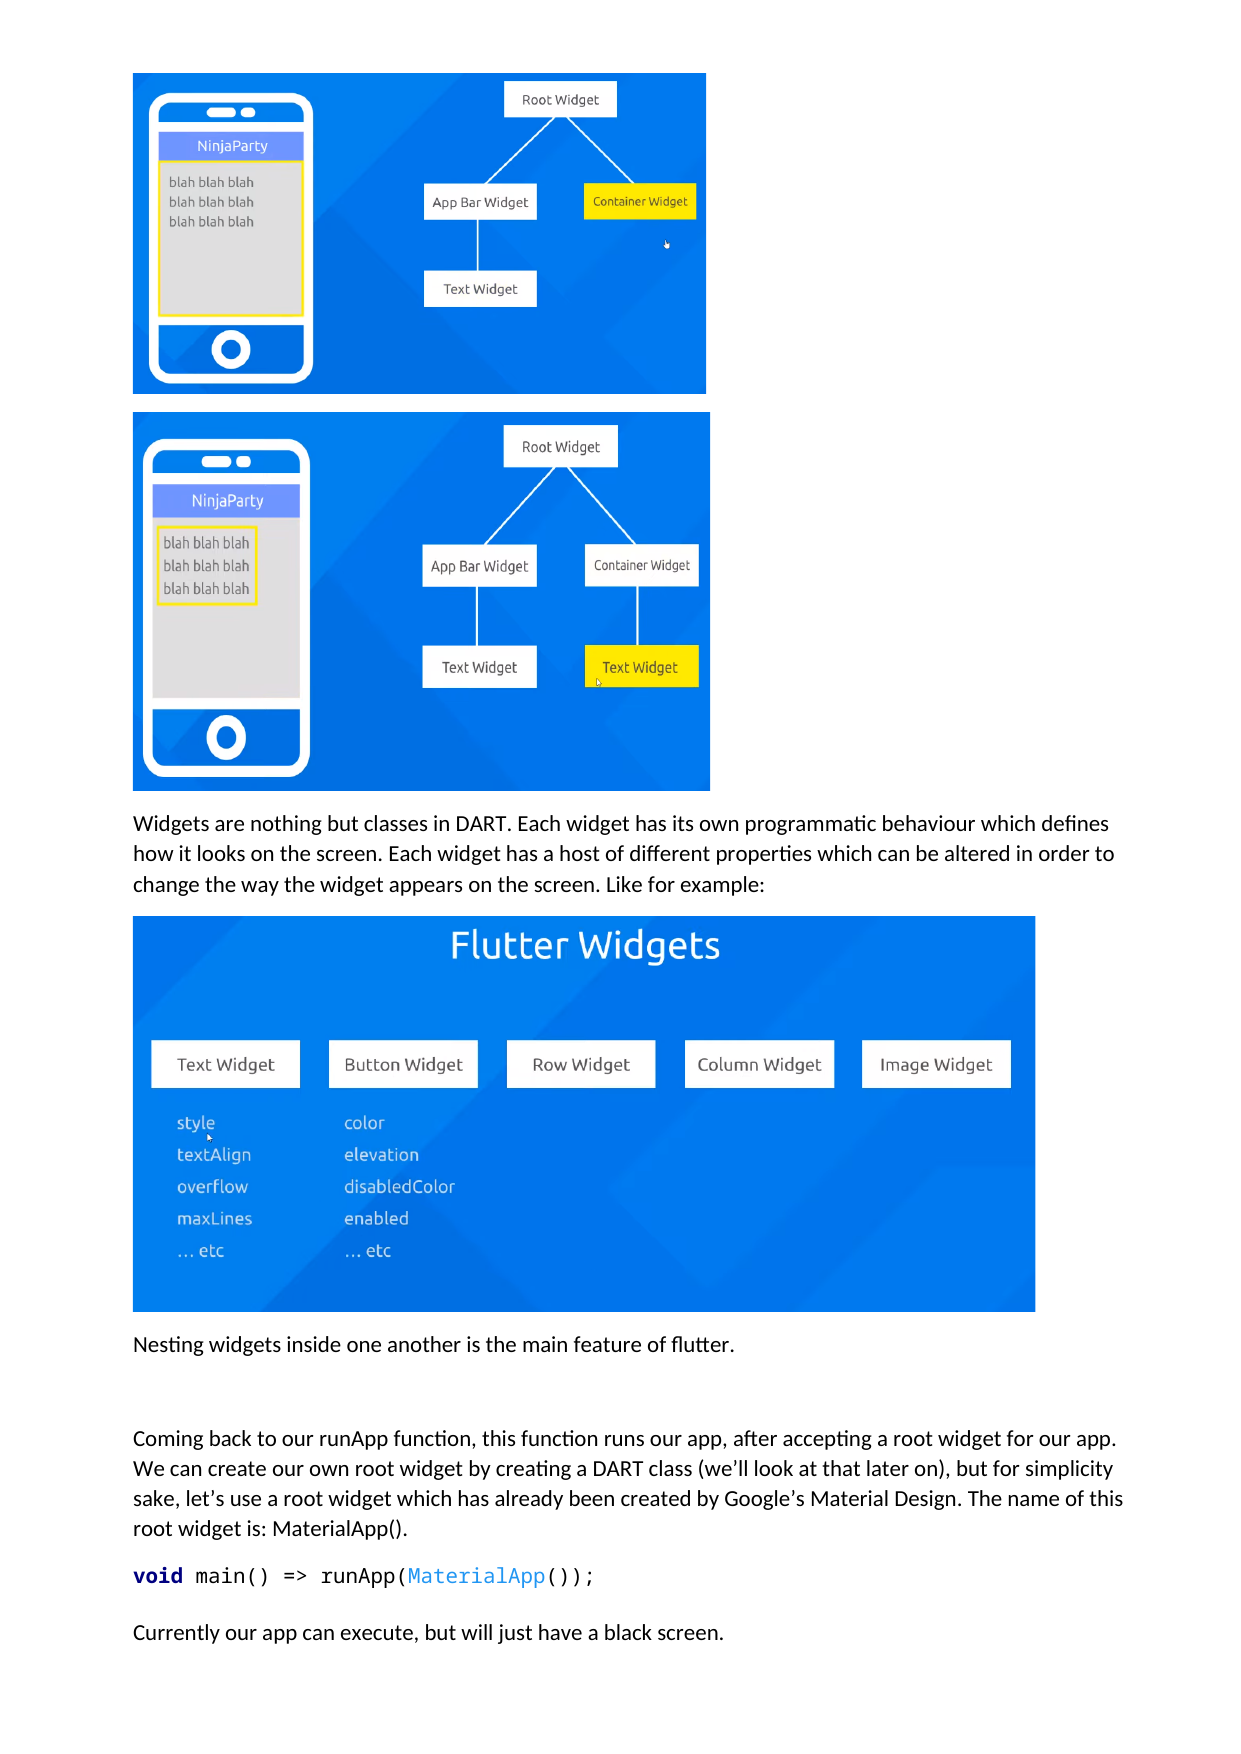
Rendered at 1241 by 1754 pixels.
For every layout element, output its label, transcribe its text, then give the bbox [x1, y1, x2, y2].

picture [132, 73, 707, 394]
picture [132, 412, 711, 791]
picture [132, 916, 1036, 1312]
text Coming back to our runApp function, this function runs our app, after accepting a root widget for our app. We can create our own root widget by creating a DART class (we’ll look at that later on), but for simplicity sake, let’s use a root widget which has already been created by Google’s Material Design. The name of this root widget is: MaterialApp(). [133, 1424, 1137, 1543]
text Currently our app can execute, but will just have a black screen. [133, 1618, 1137, 1646]
text void main() => runApp(MaterialApp()); [133, 1561, 1137, 1590]
text Nesting widgets inside one another is the main feature of flutter. [133, 1330, 1137, 1358]
text Widgets are nothing but classes in DART. Each widget has its own programmatic behaviour which defines how it looks on the screen. Each widget has a host of different properties which can be altered in order to change the way the widget appears on the screen. Like for example: [133, 809, 1137, 898]
